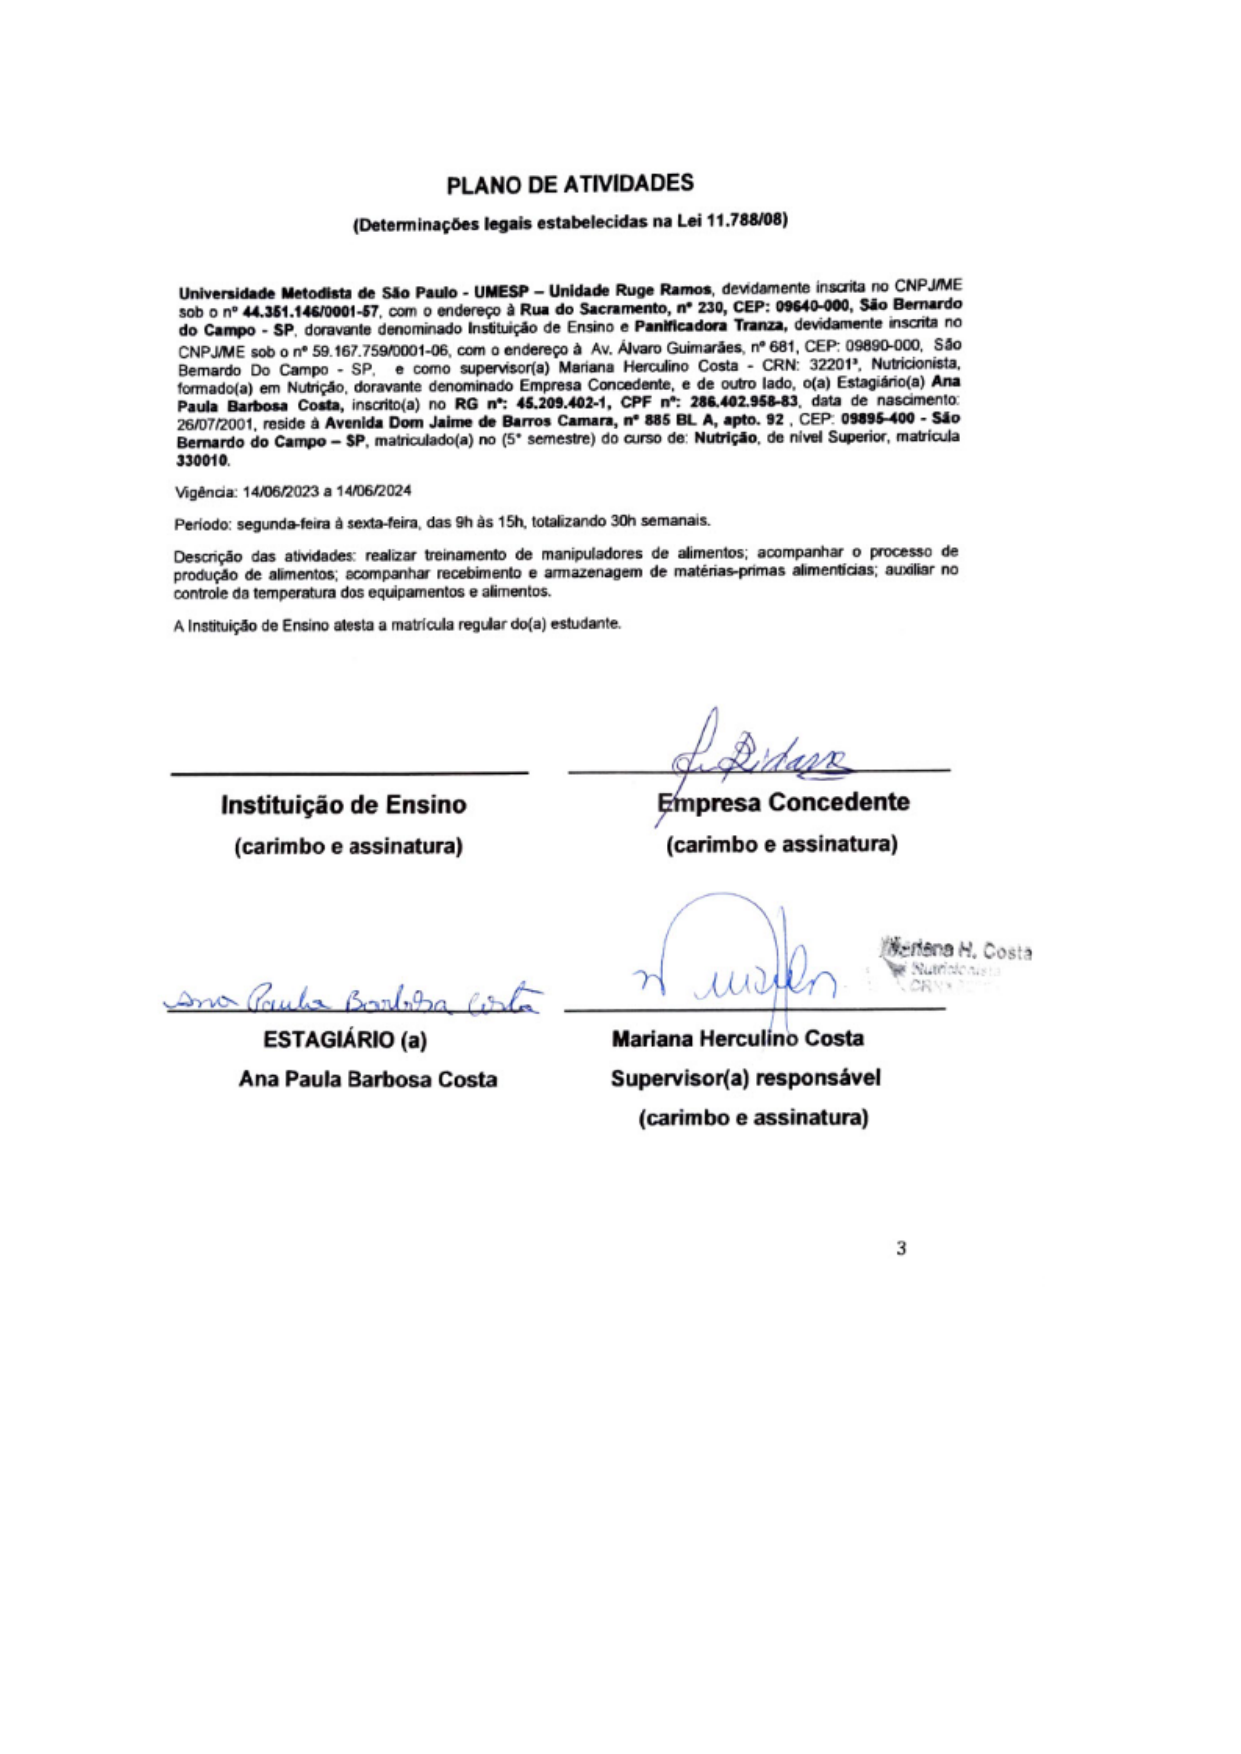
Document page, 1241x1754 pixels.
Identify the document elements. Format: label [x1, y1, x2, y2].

picture [150, 150, 1046, 1294]
